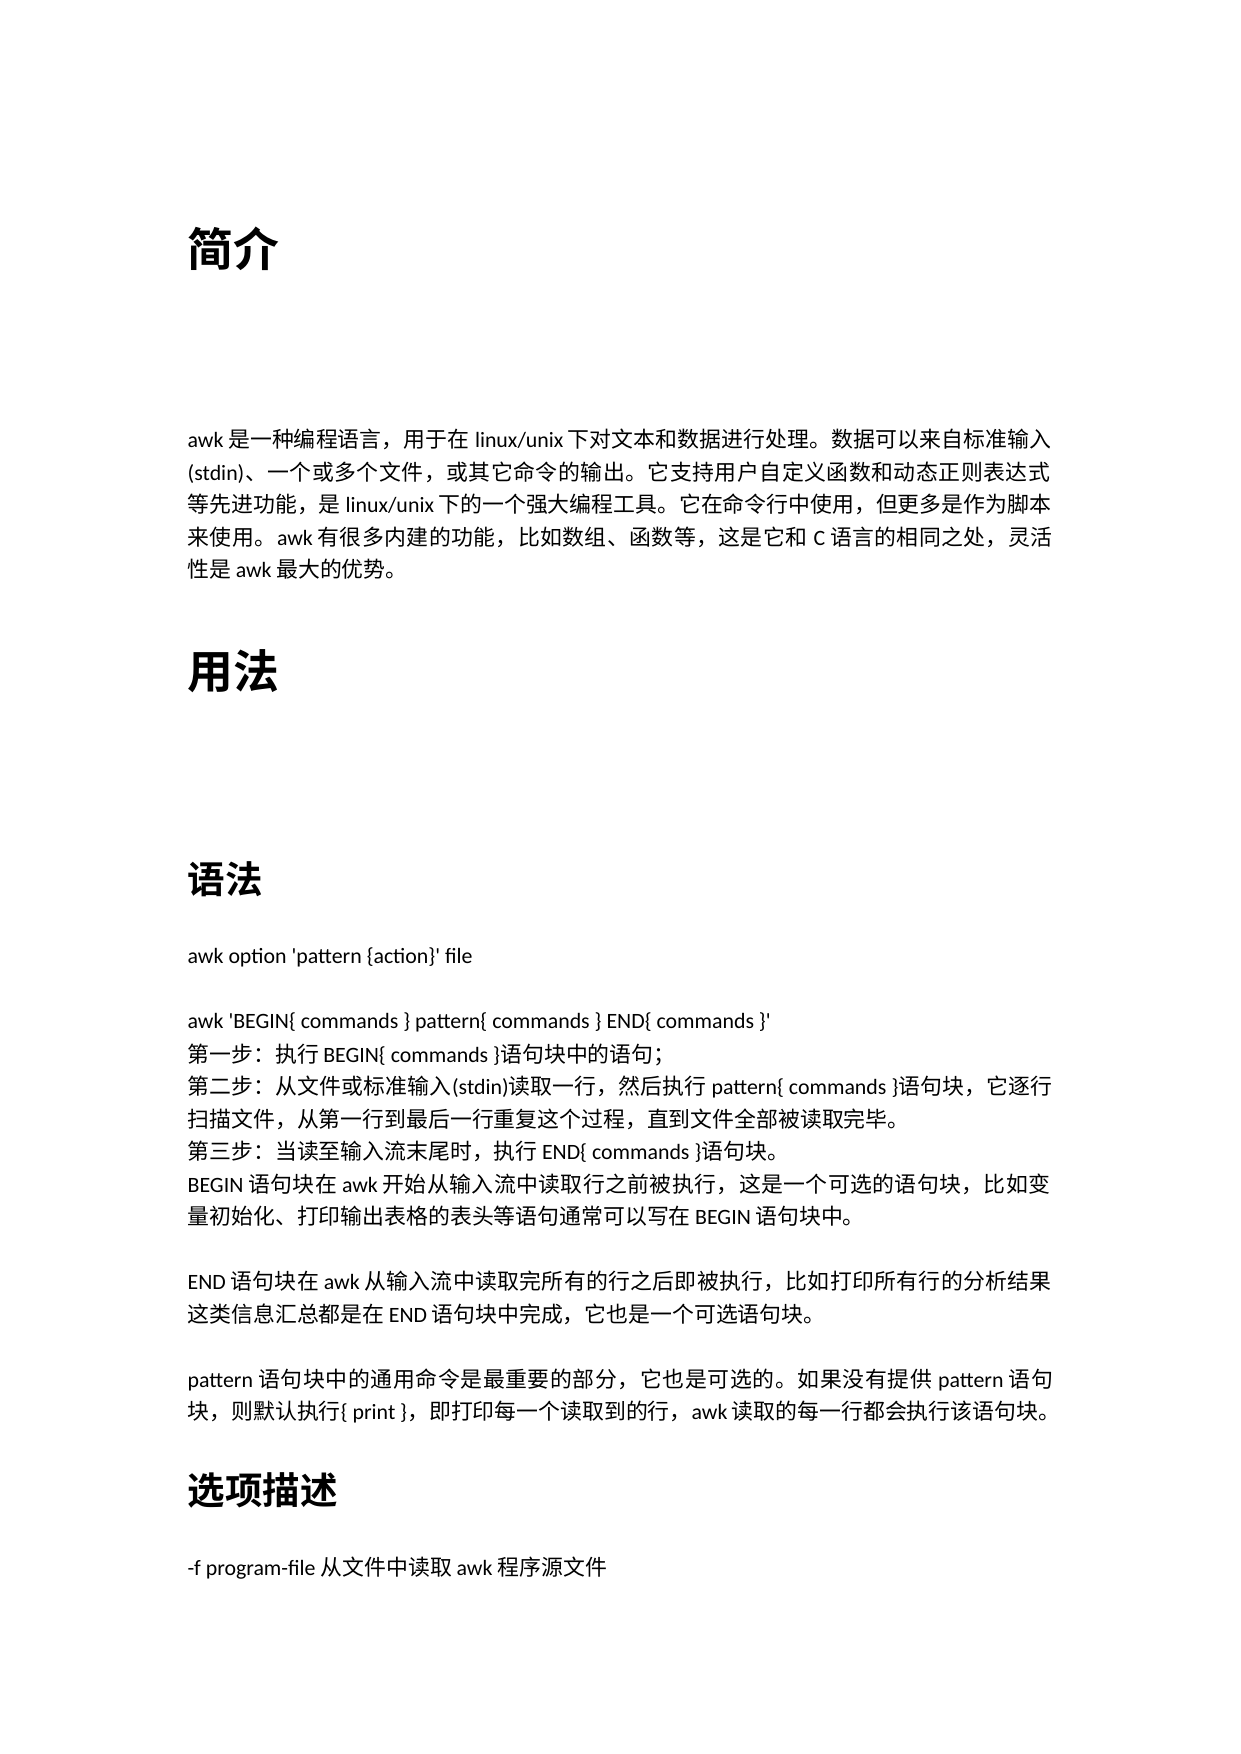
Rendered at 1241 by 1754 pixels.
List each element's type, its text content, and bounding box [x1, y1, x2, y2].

text awk 'BEGIN{ commands } pattern{ commands } END{ commands }' [187, 1004, 1053, 1036]
text 第二步：从文件或标准输入(stdin)读取一行，然后执行pattern{ commands }语句块，它逐行扫描文件，从第一行到最后一行重复这个过程，直到文件全部被读取完毕。 [187, 1069, 1053, 1134]
subtitle 选项描述 [187, 1456, 1053, 1521]
subtitle 用法 [187, 620, 1053, 717]
text pattern语句块中的通用命令是最重要的部分，它也是可选的。如果没有提供pattern语句块，则默认执行{ print }，即打印每一个读取到的行，awk读取的每一行都会执行该语句块。 [187, 1361, 1053, 1426]
subtitle 语法 [187, 845, 1053, 910]
text 第三步：当读至输入流末尾时，执行END{ commands }语句块。 [187, 1134, 1053, 1166]
text awk是一种编程语言，用于在linux/unix下对文本和数据进行处理。数据可以来自标准输入(stdin)、一个或多个文件，或其它命令的输出。它支持用户自定义函数和动态正则表达式等先进功能，是linux/unix下的一个强大编程工具。它在命令行中使用，但更多是作为脚本来使用。awk有很多内建的功能，比如数组、函数等，这是它和C语言的相同之处，灵活性是awk最大的优势。 [187, 422, 1053, 584]
text END语句块在awk从输入流中读取完所有的行之后即被执行，比如打印所有行的分析结果这类信息汇总都是在END语句块中完成，它也是一个可选语句块。 [187, 1264, 1053, 1329]
text BEGIN语句块在awk开始从输入流中读取行之前被执行，这是一个可选的语句块，比如变量初始化、打印输出表格的表头等语句通常可以写在BEGIN语句块中。 [187, 1166, 1053, 1231]
text -f program-file 从文件中读取 awk 程序源文件 [187, 1550, 1053, 1582]
subtitle 简介 [187, 197, 1053, 295]
text 第一步：执行BEGIN{ commands }语句块中的语句； [187, 1036, 1053, 1069]
text awk option 'pattern {action}' file [187, 939, 1053, 971]
